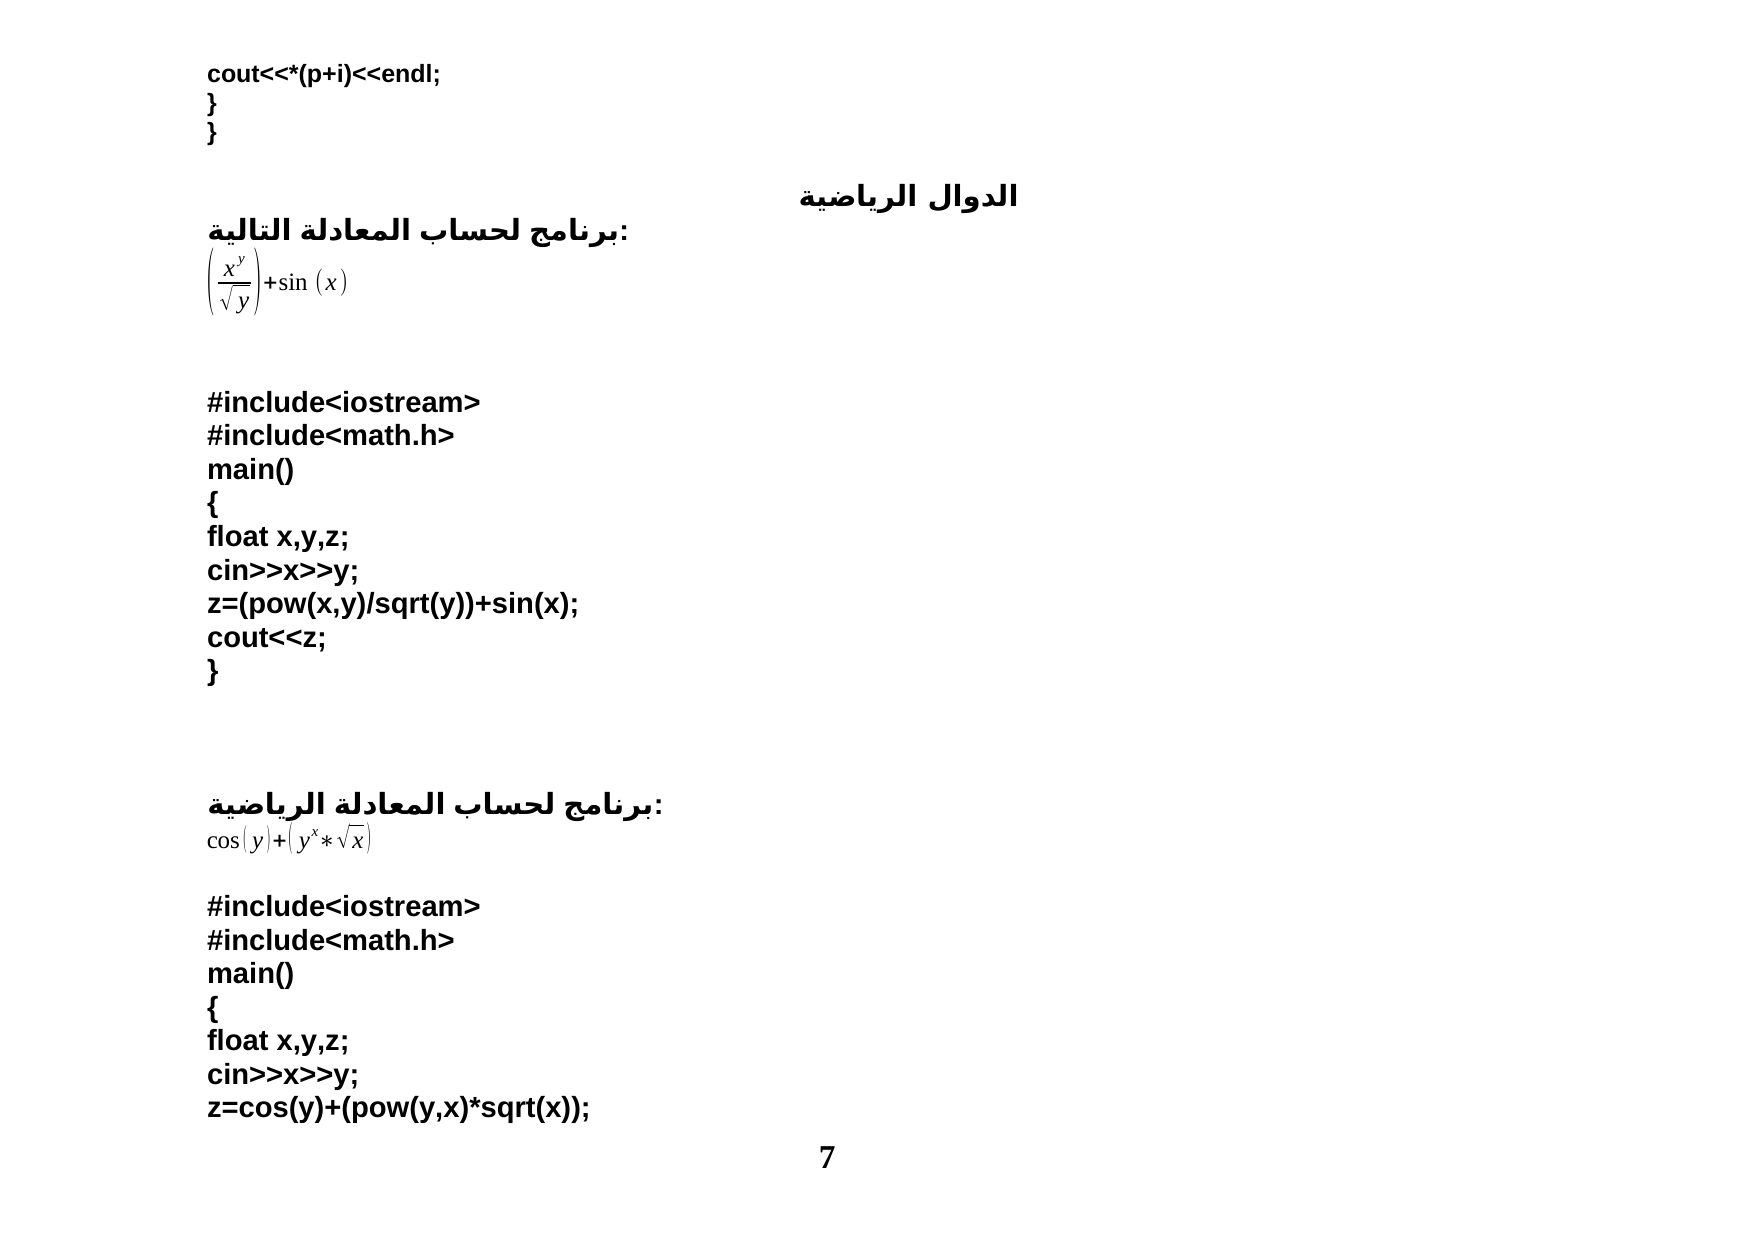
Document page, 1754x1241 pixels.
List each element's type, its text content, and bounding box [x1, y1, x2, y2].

text #include<iostream> [207, 385, 1609, 418]
text cin>>x>>y; [207, 552, 1609, 586]
text } [207, 117, 1609, 145]
text float x,y,z; [207, 1023, 1609, 1057]
text #include<iostream> [207, 889, 1609, 922]
text #include<math.h> [207, 922, 1609, 956]
text { [207, 989, 1609, 1023]
text } [207, 653, 1609, 687]
text cin>>x>>y; [207, 1057, 1609, 1090]
text { [207, 485, 1609, 519]
text main() [207, 452, 1609, 485]
text برنامج لحساب المعادلة الرياضية: [207, 787, 1609, 821]
text } [207, 88, 1609, 117]
text z=(pow(x,y)/sqrt(y))+sin(x); [207, 586, 1609, 619]
text main() [207, 956, 1609, 989]
text z=cos(y)+(pow(y,x)*sqrt(x)); [207, 1090, 1609, 1124]
text cout<<z; [207, 619, 1609, 653]
text #include<math.h> [207, 418, 1609, 452]
text float x,y,z; [207, 519, 1609, 552]
text الدوال الرياضية [207, 179, 1609, 213]
text برنامج لحساب المعادلة التالية: [207, 213, 1609, 246]
text cout<<*(p+i)<<endl; [207, 59, 1609, 88]
